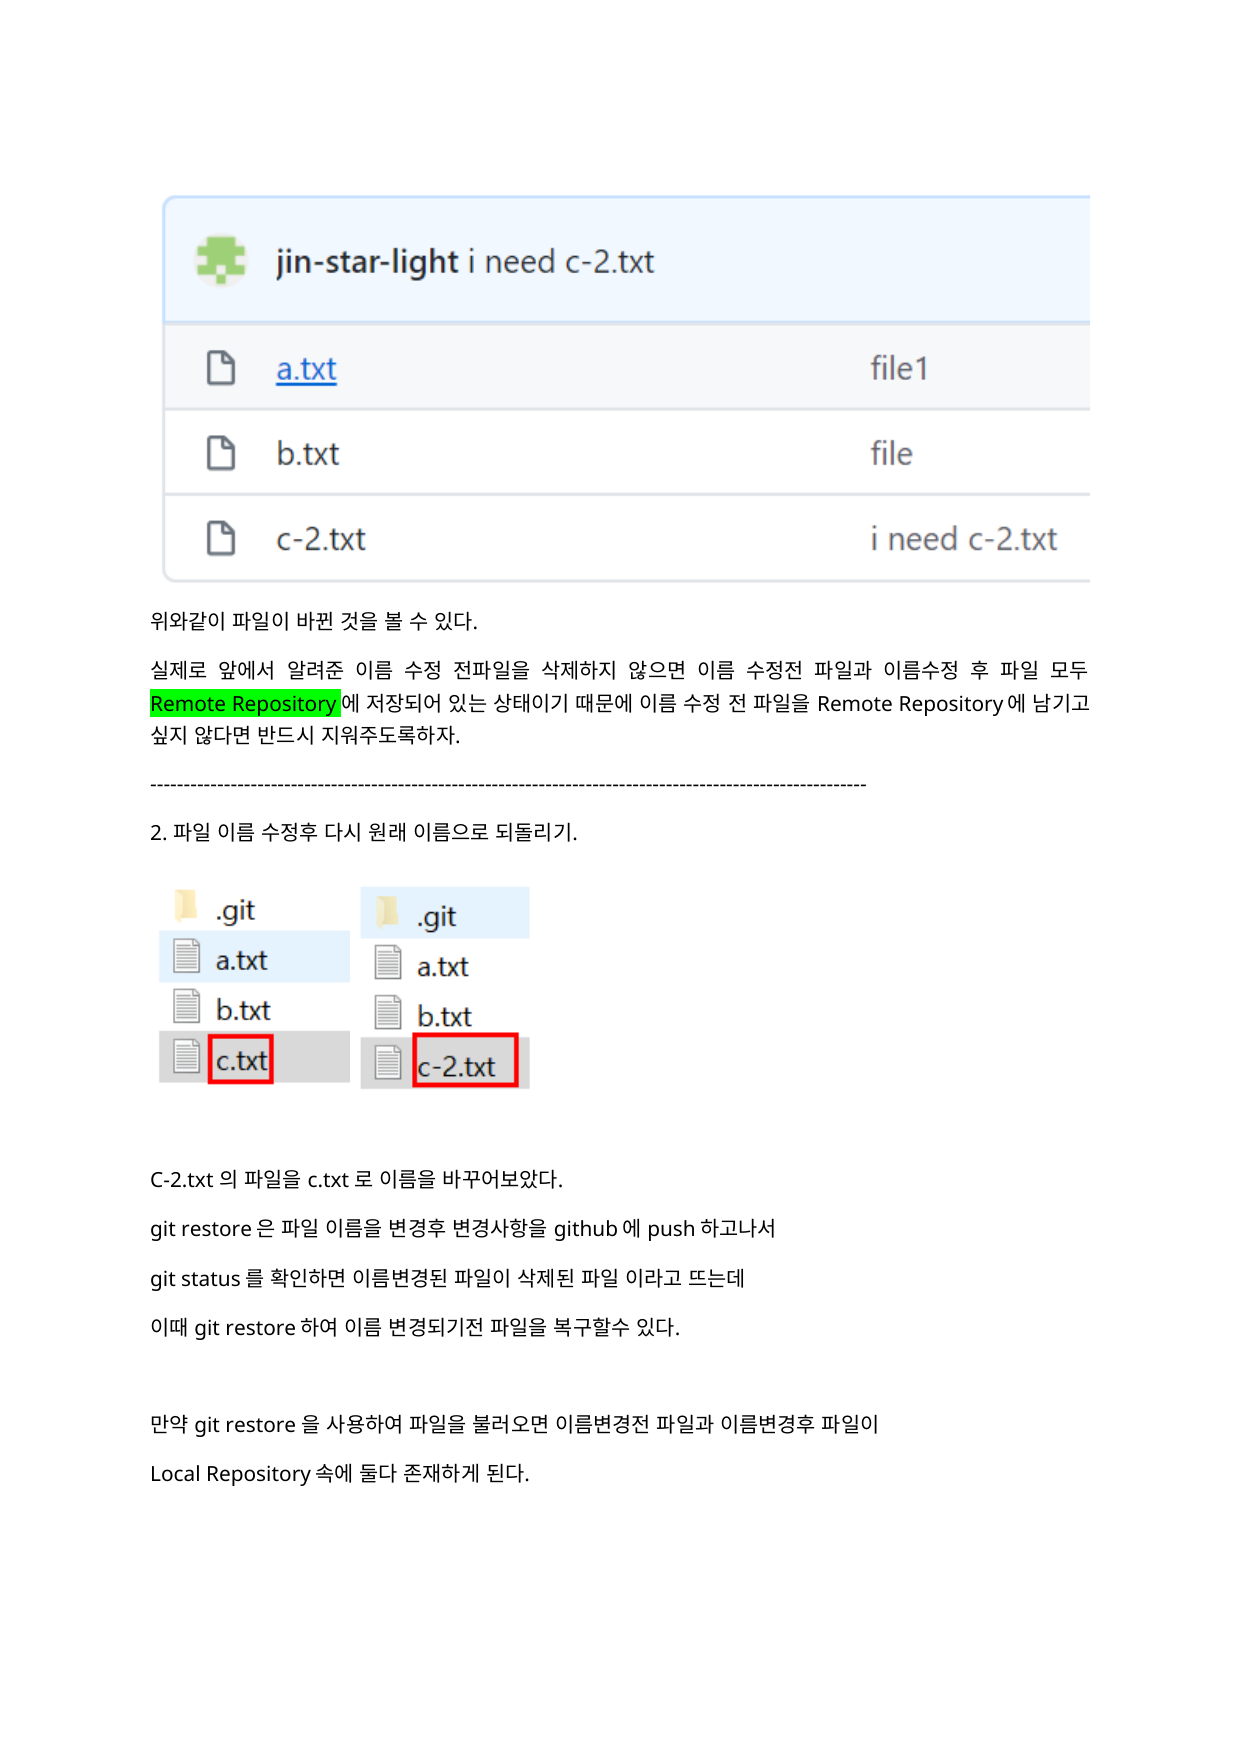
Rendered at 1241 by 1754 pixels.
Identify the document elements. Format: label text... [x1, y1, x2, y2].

text Local Repository속에 둘다 존재하게 된다. [150, 1457, 1090, 1487]
picture [150, 177, 1091, 586]
text 위와같이 파일이 바뀐 것을 볼 수 있다. [150, 605, 1090, 635]
text git restore은 파일 이름을 변경후 변경사항을 github에 push하고나서 [150, 1212, 1090, 1243]
text 이때 git restore하여 이름 변경되기전 파일을 복구할수 있다. [150, 1311, 1090, 1341]
text 실제로 앞에서 알려준 이름 수정 전파일을 삭제하지 않으면 이름 수정전 파일과 이름수정 후 파일 모두 Remote Repository에 저장되어 있는 상태이기 때문에 이름 수정 전 파일을 Remote Repository에 남기고 싶지 않다면 반드시 지워주도록하자. [150, 654, 1090, 750]
text ----------------------------------------------------------------------------------------------------------- [150, 769, 1090, 797]
text C-2.txt 의 파일을 c.txt 로 이름을 바꾸어보았다. [150, 1163, 1090, 1193]
text 만약 git restore 을 사용하여 파일을 불러오면 이름변경전 파일과 이름변경후 파일이 [150, 1408, 1090, 1438]
picture [150, 865, 530, 1097]
text 2. 파일 이름 수정후 다시 원래 이름으로 되돌리기. [150, 816, 1090, 847]
text git status를 확인하면 이름변경된 파일이 삭제된 파일 이라고 뜨는데 [150, 1262, 1090, 1292]
